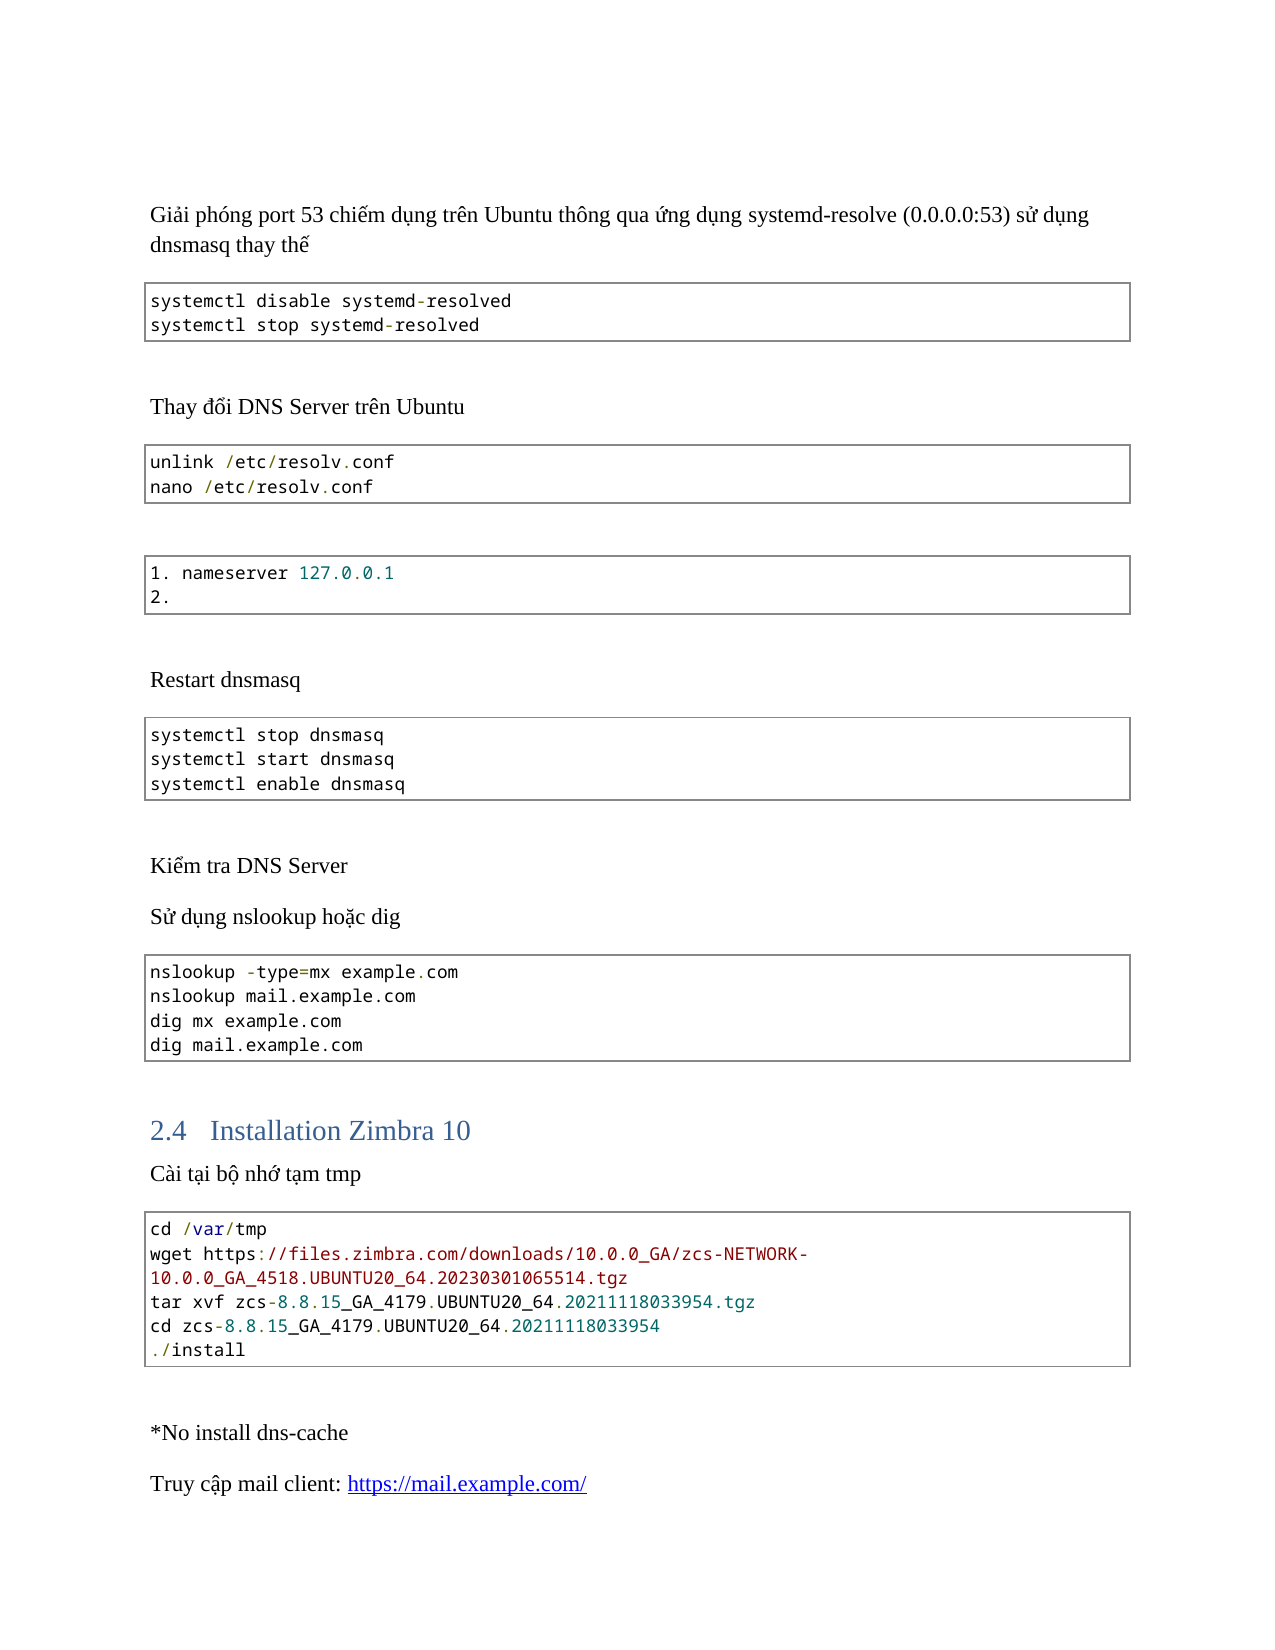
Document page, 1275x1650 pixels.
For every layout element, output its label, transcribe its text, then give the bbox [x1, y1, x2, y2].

text Kiểm tra DNS Server [150, 852, 1125, 878]
text 1. nameserver 127.0.0.1 [146, 557, 1129, 579]
text nano /etc/resolv.conf [146, 468, 1129, 502]
text dig mx example.com [150, 1008, 1125, 1026]
text wget https://files.zimbra.com/downloads/10.0.0_GA/zcs-NETWORK-10.0.0_GA_4518.UBUNTU20_64.20230301065514.tgz [150, 1241, 1125, 1289]
text systemctl stop systemd-resolved [146, 306, 1129, 340]
text tar xvf zcs-8.8.15_GA_4179.UBUNTU20_64.20211118033954.tgz [150, 1289, 1125, 1313]
text 2. [146, 579, 1129, 613]
text nslookup -type=mx example.com [146, 956, 1129, 984]
text cd zcs-8.8.15_GA_4179.UBUNTU20_64.20211118033954 [150, 1313, 1125, 1332]
text Thay đổi DNS Server trên Ubuntu [150, 393, 1125, 419]
text nslookup mail.example.com [150, 984, 1125, 1008]
text ./install [146, 1332, 1129, 1366]
text Restart dnsmasq [150, 666, 1125, 692]
text cd /var/tmp [146, 1213, 1129, 1241]
text Cài tại bộ nhớ tạm tmp [150, 1160, 1125, 1186]
subtitle Installation Zimbra 10 [150, 1113, 1125, 1147]
text *No install dns-cache [150, 1418, 1125, 1445]
text unlink /etc/resolv.conf [146, 446, 1129, 468]
text Giải phóng port 53 chiếm dụng trên Ubuntu thông qua ứng dụng systemd-resolve (0.0.0.0:53) sử dụng dnsmasq thay thế [150, 201, 1125, 258]
text Truy cập mail client: https://mail.example.com/ [150, 1469, 1125, 1496]
text systemctl start dnsmasq [150, 747, 1125, 765]
text systemctl disable systemd-resolved [146, 284, 1129, 306]
text systemctl enable dnsmasq [146, 765, 1129, 799]
text systemctl stop dnsmasq [146, 718, 1129, 747]
text Sử dụng nslookup hoặc dig [150, 903, 1125, 929]
text dig mail.example.com [146, 1026, 1129, 1060]
